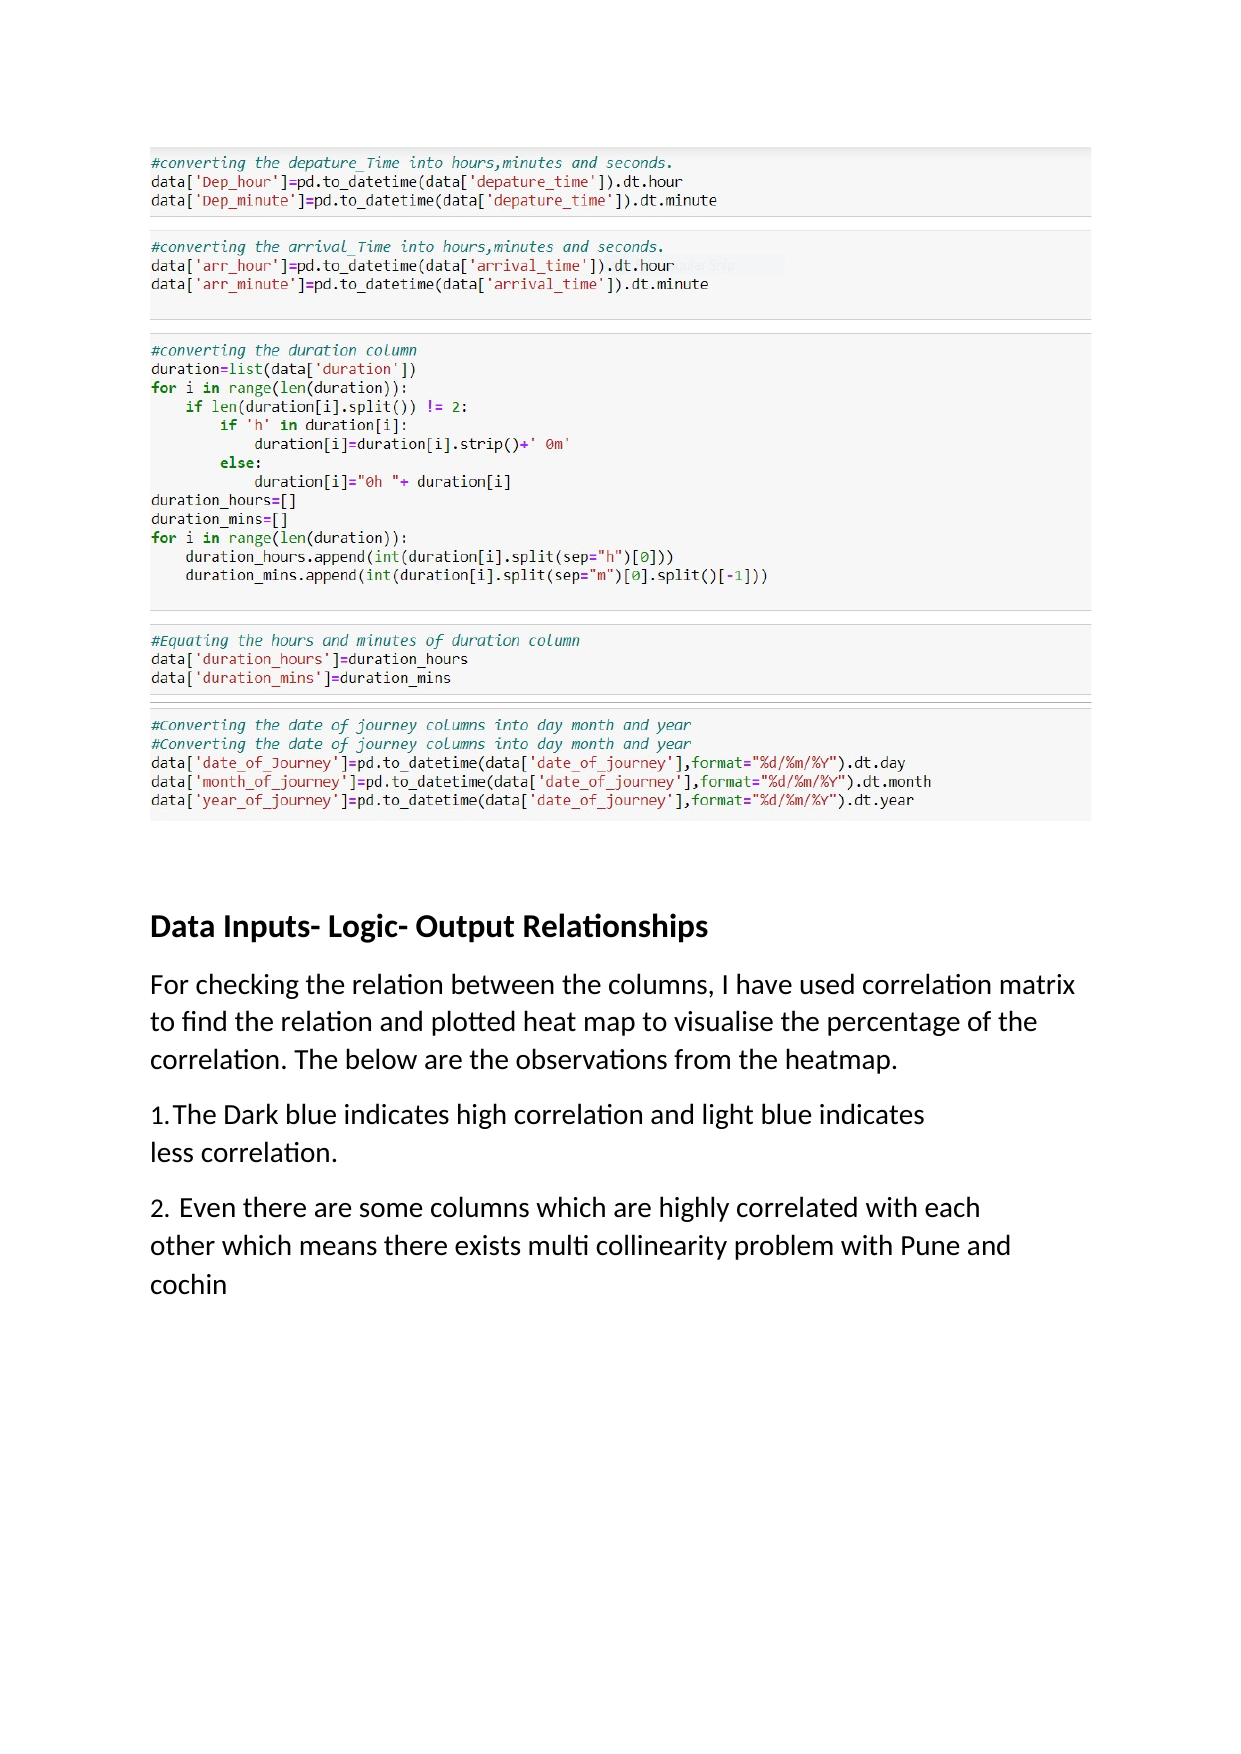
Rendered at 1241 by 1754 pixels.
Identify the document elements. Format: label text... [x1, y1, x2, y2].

text For checking the relation between the columns, I have used correlation matrix to find the relation and plotted heat map to visualise the percentage of the correlation. The below are the observations from the heatmap. [150, 966, 1078, 1077]
picture [150, 147, 1092, 821]
list Even there are some columns which are highly correlated with each other which means there exists multi collinearity problem with Pune and cochin [150, 1189, 1053, 1301]
list The Dark blue indicates high correlation and light blue indicates less correlation. [150, 1096, 976, 1169]
subtitle Data Inputs- Logic- Output Relationships [150, 905, 1103, 945]
